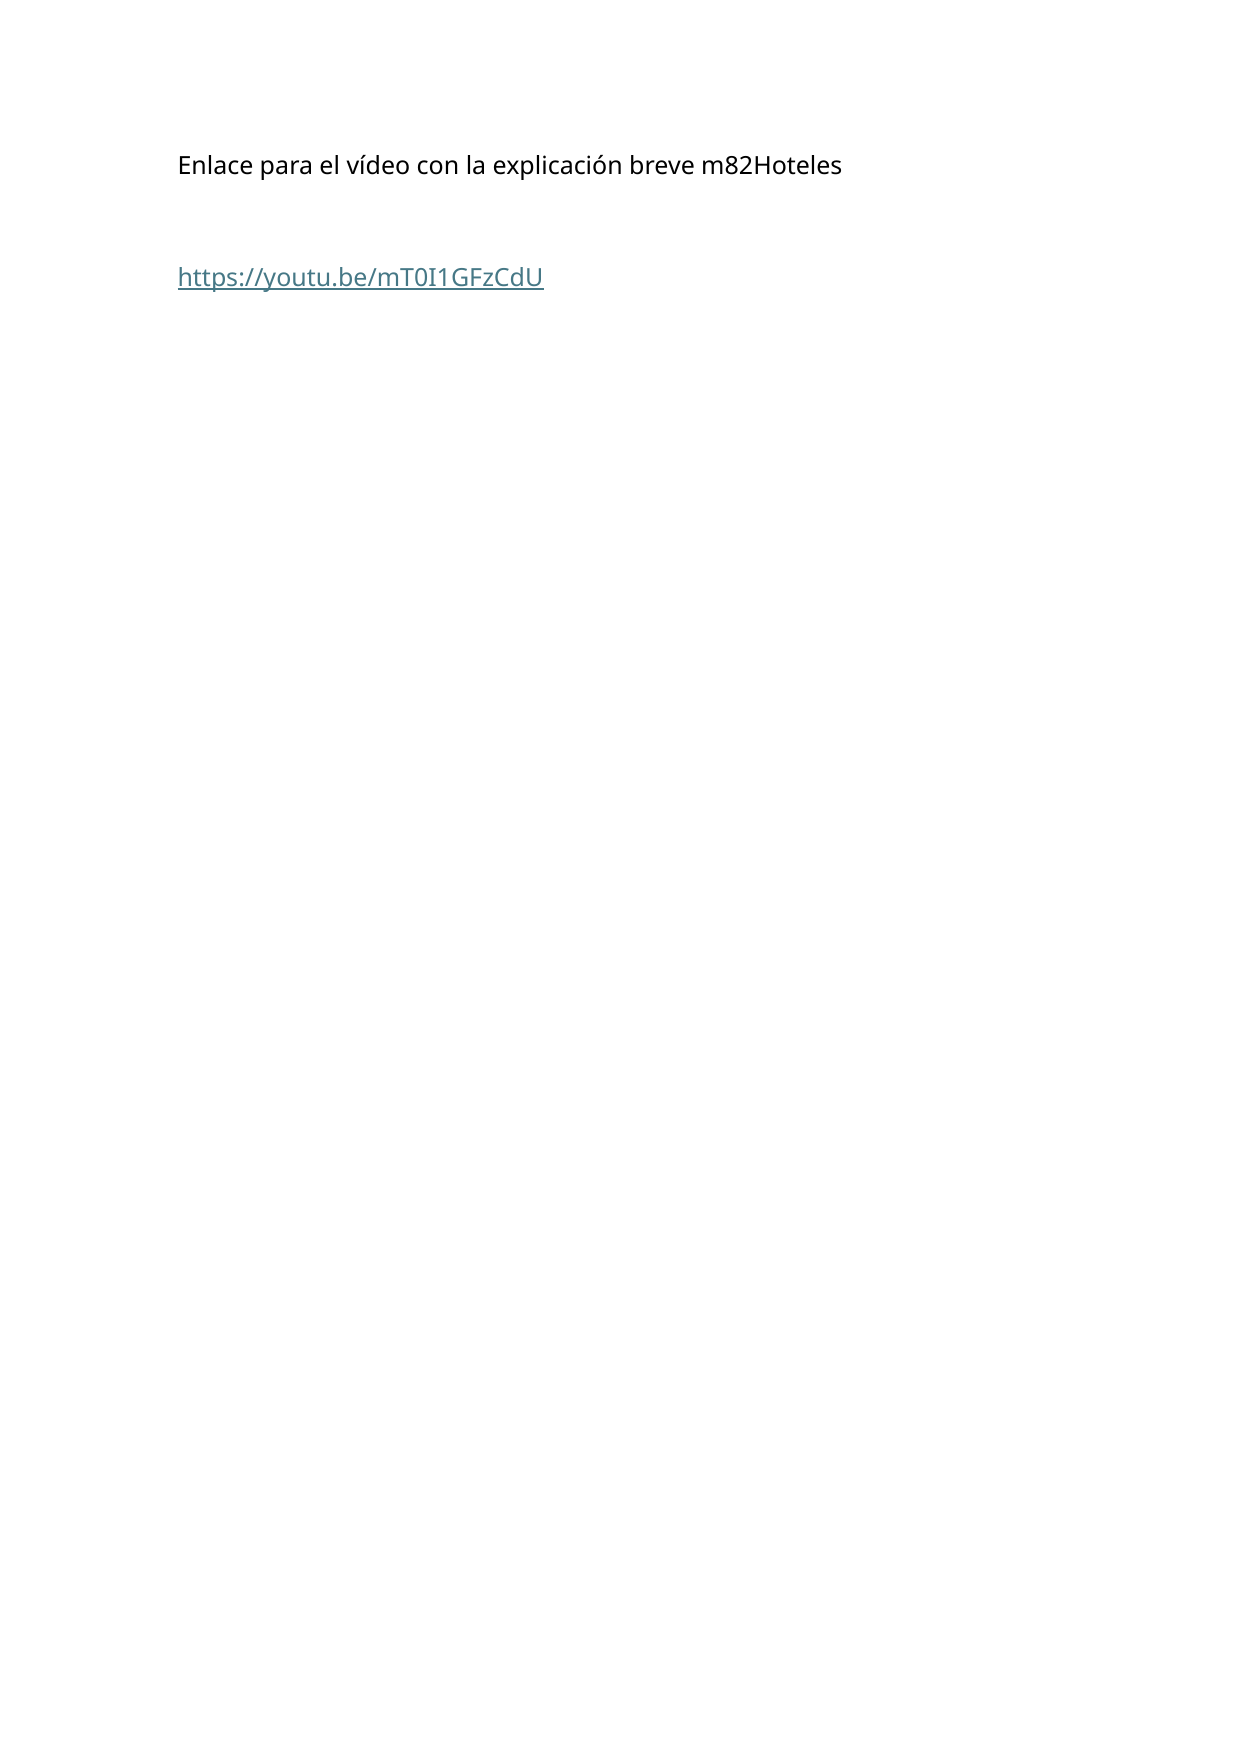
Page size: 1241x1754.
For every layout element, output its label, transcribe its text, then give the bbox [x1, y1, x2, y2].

text Enlace para el vídeo con la explicación breve m82Hoteles [177, 148, 1063, 182]
text https://youtu.be/mT0I1GFzCdU [177, 259, 1063, 293]
